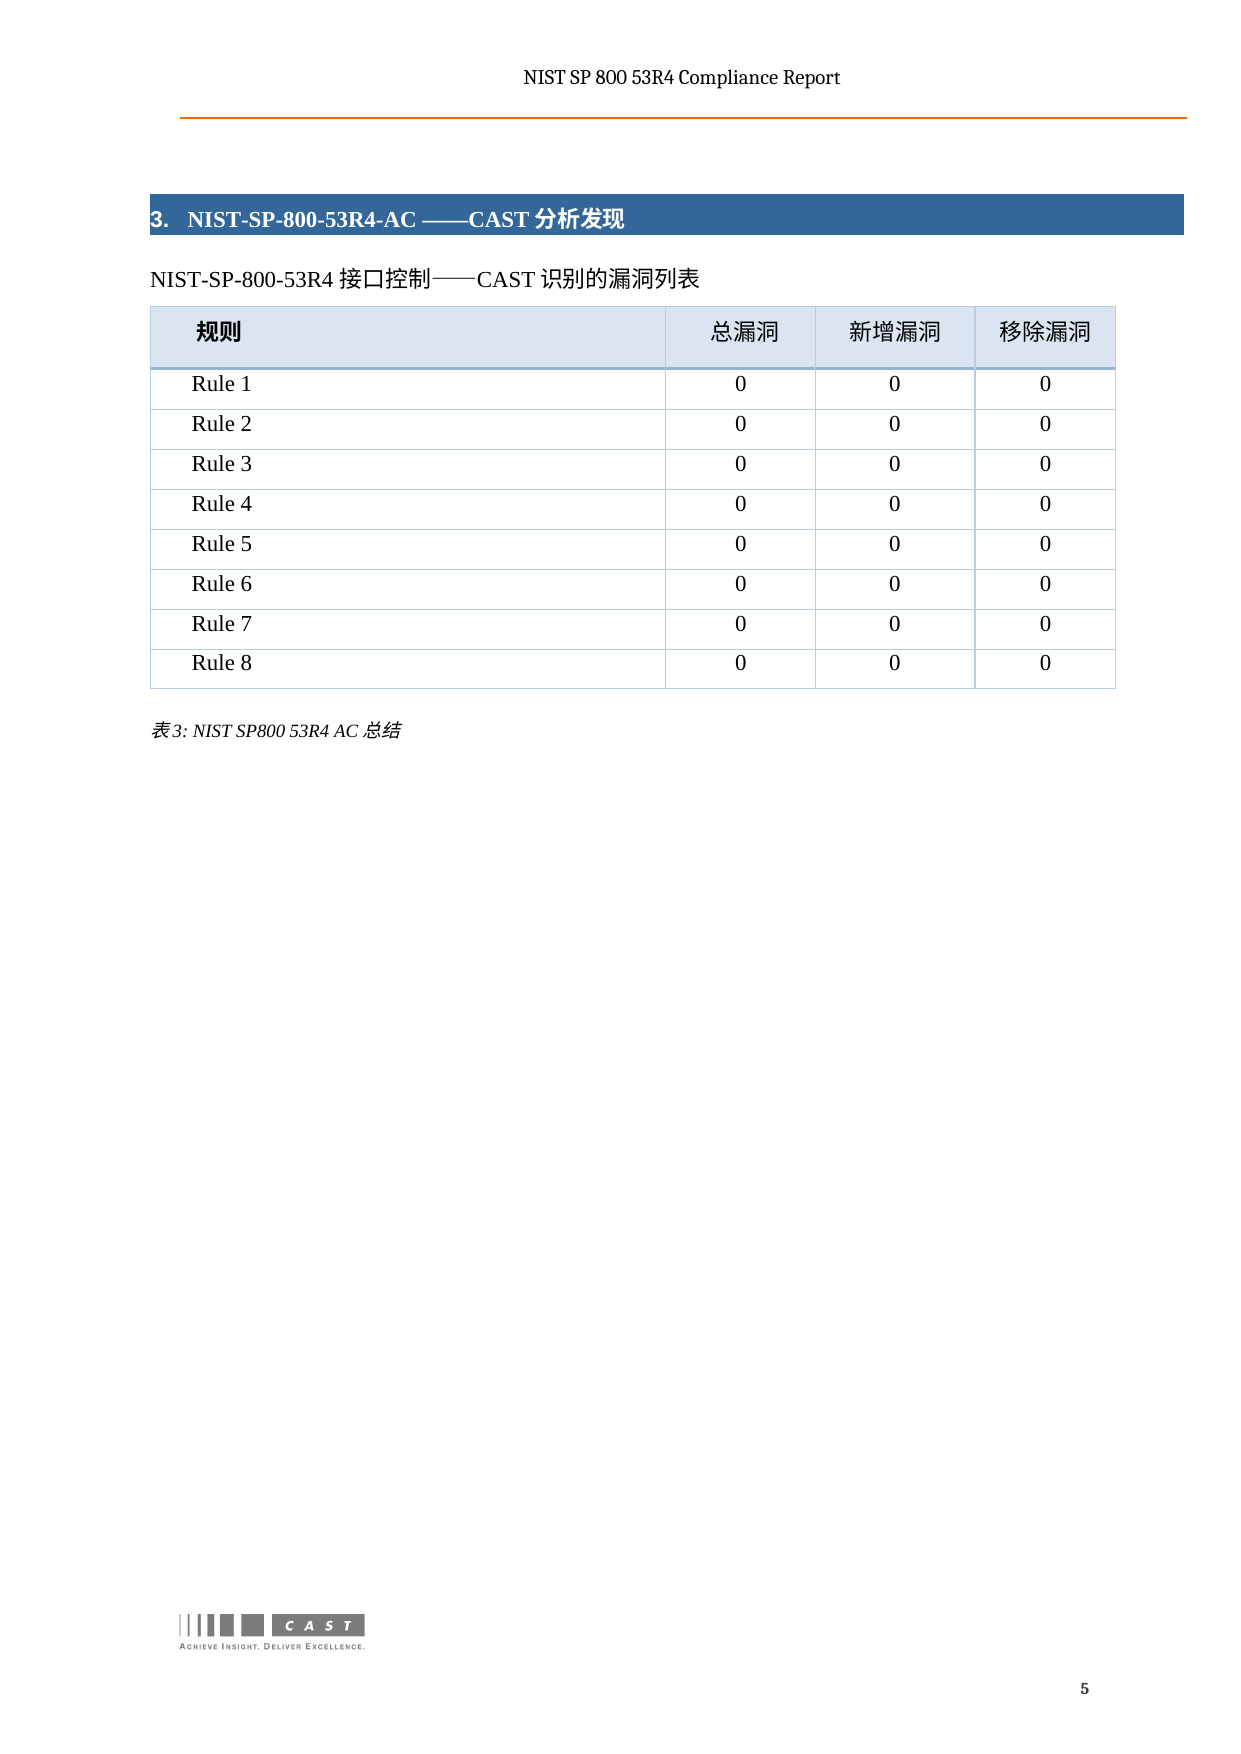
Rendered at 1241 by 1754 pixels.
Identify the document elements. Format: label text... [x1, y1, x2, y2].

table_cell 0 [816, 410, 974, 449]
table_cell 0 [976, 370, 1115, 409]
table_header 总漏洞 [666, 307, 815, 367]
table_cell 0 [666, 650, 815, 688]
table_header 移除漏洞 [976, 307, 1115, 367]
table_cell 0 [976, 530, 1115, 569]
picture [179, 1614, 365, 1651]
table_cell Rule 1 [151, 370, 665, 409]
table_cell 0 [666, 410, 815, 449]
table_cell Rule 5 [151, 530, 665, 569]
table_cell 0 [816, 450, 974, 489]
table_cell 0 [816, 530, 974, 569]
table_cell 0 [666, 490, 815, 529]
table_cell 0 [976, 650, 1115, 688]
table_cell 0 [666, 450, 815, 489]
table_cell 0 [976, 490, 1115, 529]
table_cell Rule 3 [151, 450, 665, 489]
table_cell 0 [976, 410, 1115, 449]
table_cell 0 [976, 450, 1115, 489]
table_cell Rule 6 [151, 570, 665, 608]
table_cell 0 [666, 610, 815, 648]
table_cell 0 [976, 570, 1115, 608]
table_cell 0 [816, 570, 974, 608]
table_cell 0 [666, 370, 815, 409]
table_cell 0 [816, 370, 974, 409]
table_cell 0 [666, 530, 815, 569]
table_cell Rule 8 [151, 650, 665, 688]
table_cell 0 [816, 490, 974, 529]
table_cell 0 [666, 570, 815, 608]
subtitle NIST-SP-800-53R4-AC ——CAST分析发现 [150, 194, 1184, 235]
text 表3: NIST SP800 53R4 AC 总结 [150, 716, 1184, 743]
table_header 新增漏洞 [816, 307, 974, 367]
text NIST-SP-800-53R4 接口控制——CAST识别的漏洞列表 [150, 260, 1116, 294]
table_cell Rule 4 [151, 490, 665, 529]
table_cell Rule 2 [151, 410, 665, 449]
table_cell 0 [816, 610, 974, 648]
table_cell Rule 7 [151, 610, 665, 648]
table_cell 0 [816, 650, 974, 688]
table_header 规则 [151, 307, 665, 367]
table_cell 0 [976, 610, 1115, 648]
